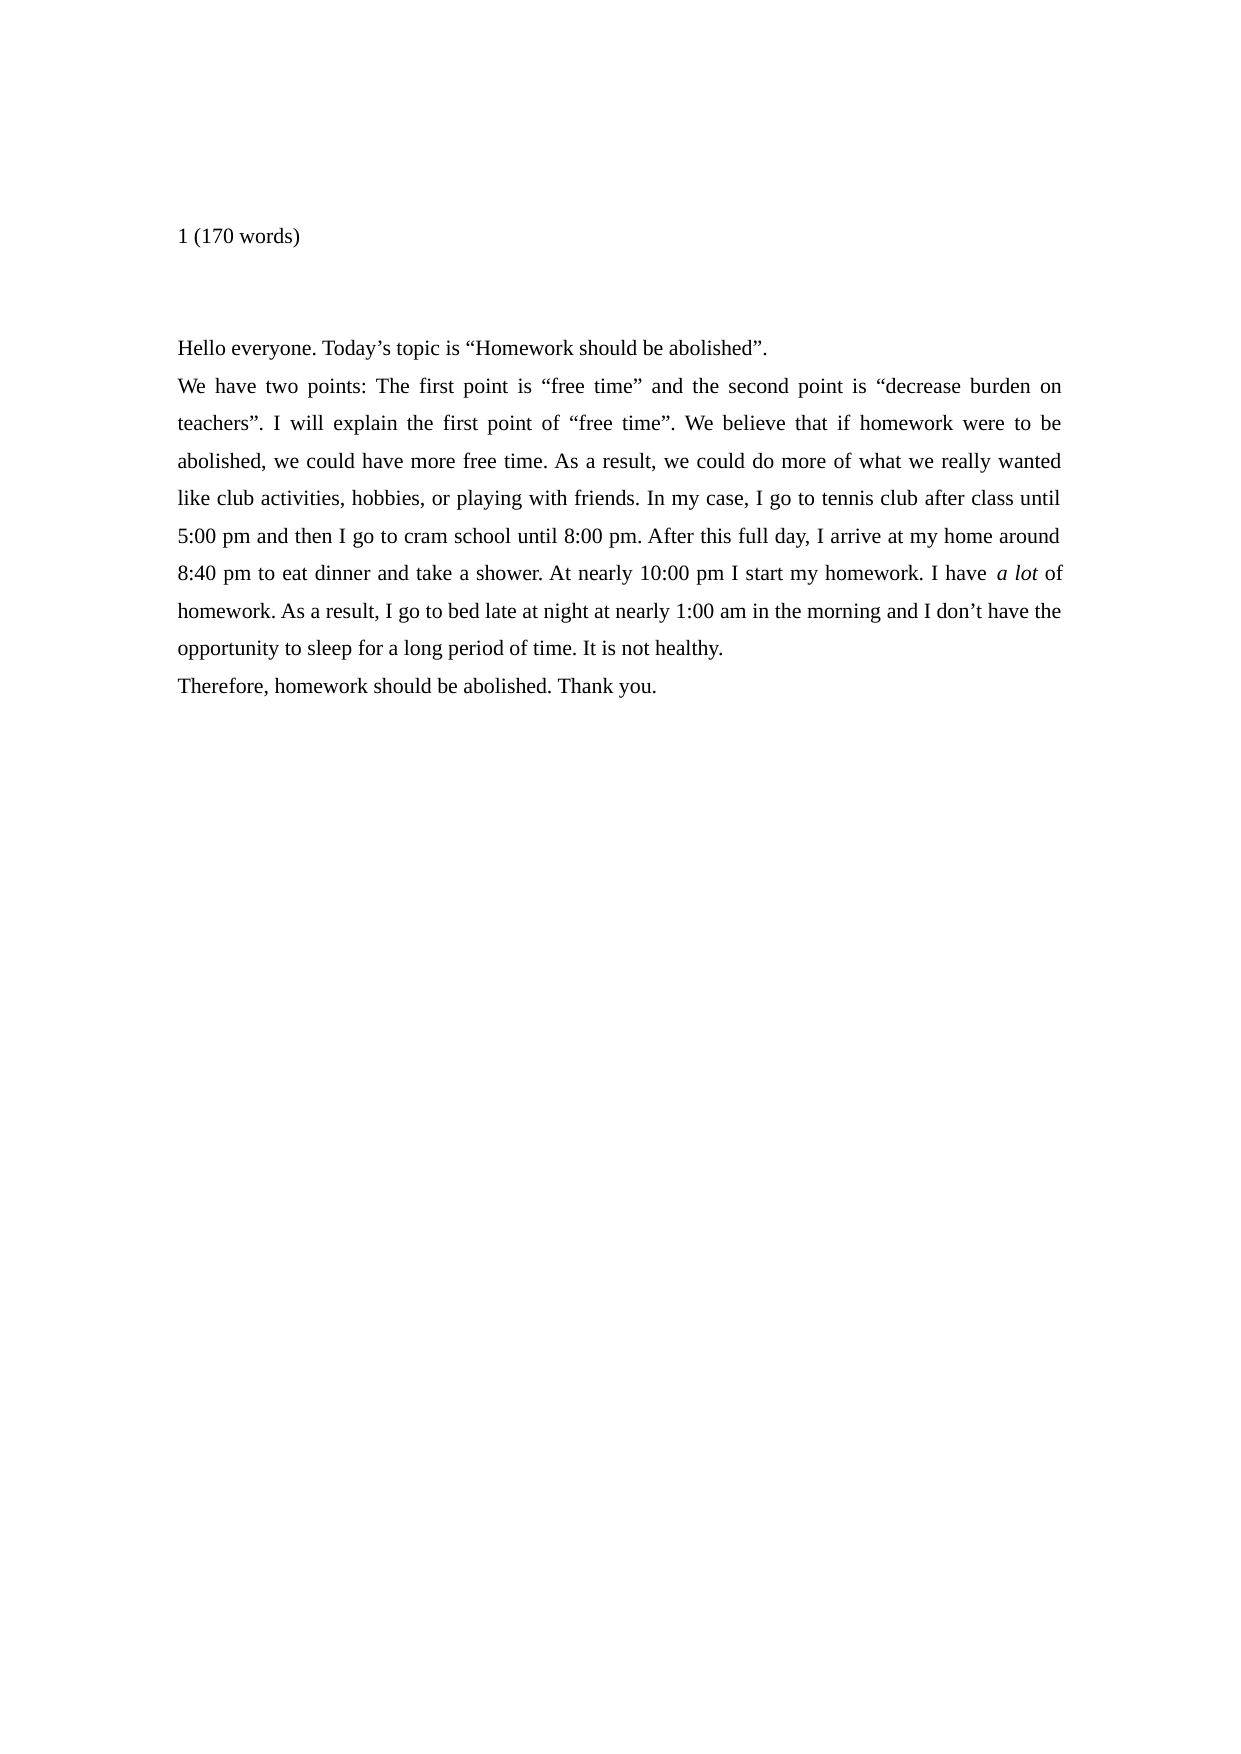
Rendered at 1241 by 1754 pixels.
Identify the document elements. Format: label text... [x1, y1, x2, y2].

text 1 (170 words) [177, 217, 1063, 254]
text Therefore, homework should be abolished. Thank you. [177, 667, 1063, 704]
text We have two points: The first point is “free time” and the second point is “decrease burden on teachers”. I will explain the first point of “free time”. We believe that if homework were to be abolished, we could have more free time. As a result, we could do more of what we really wanted like club activities, hobbies, or playing with friends. In my case, I go to tennis club after class until 5:00 pm and then I go to cram school until 8:00 pm. After this full day, I arrive at my home around 8:40 pm to eat dinner and take a shower. At nearly 10:00 pm I start my homework. I have a lot of homework. As a result, I go to bed late at night at nearly 1:00 am in the morning and I don’t have the opportunity to sleep for a long period of time. It is not healthy. [177, 367, 1063, 667]
text Hello everyone. Today’s topic is “Homework should be abolished”. [177, 329, 1063, 367]
